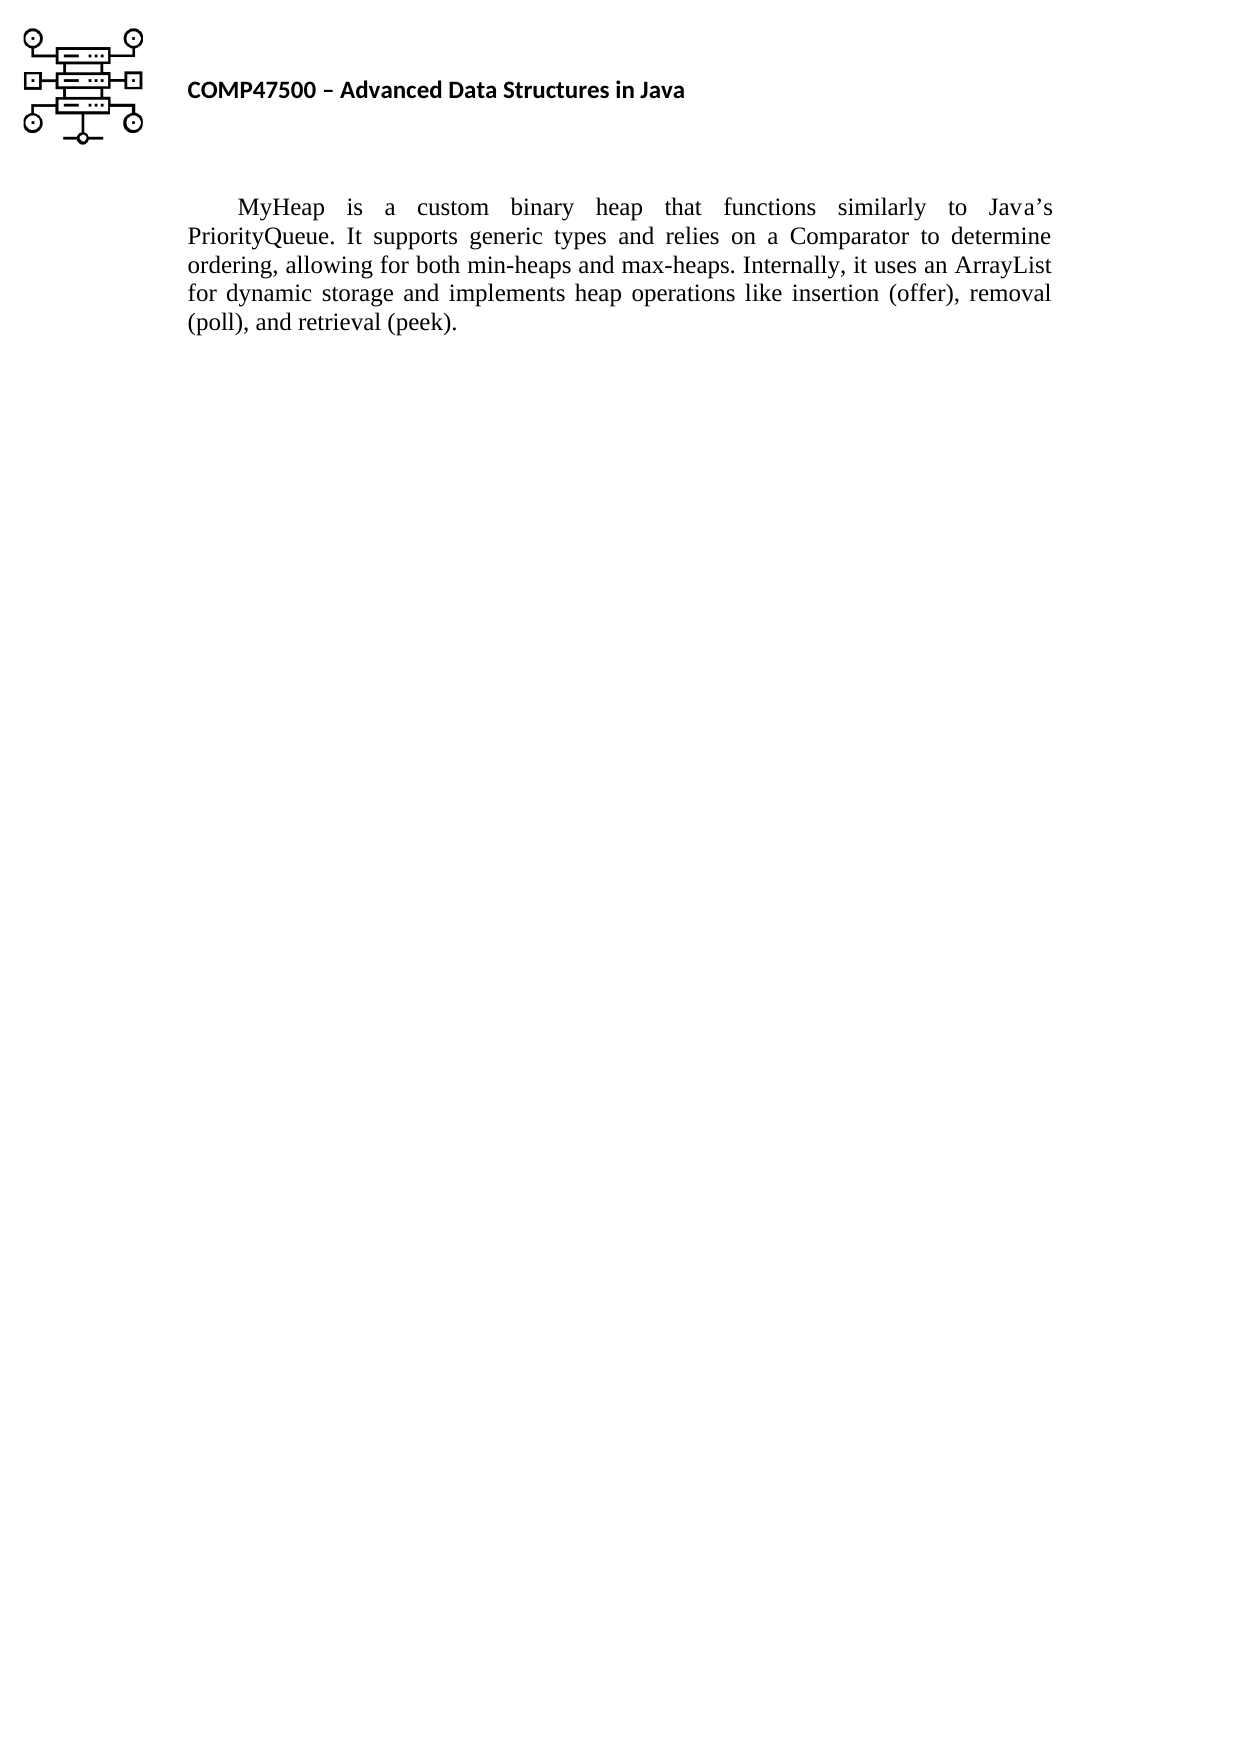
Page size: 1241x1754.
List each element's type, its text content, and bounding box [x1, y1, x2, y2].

text MyHeap is a custom binary heap that functions similarly to Java’s PriorityQueue. It supports generic types and relies on a Comparator to determine ordering, allowing for both min-heaps and max-heaps. Internally, it uses an ArrayList for dynamic storage and implements heap operations like insertion (offer), removal (poll), and retrieval (peek). [187, 192, 1053, 336]
picture [23, 26, 143, 146]
